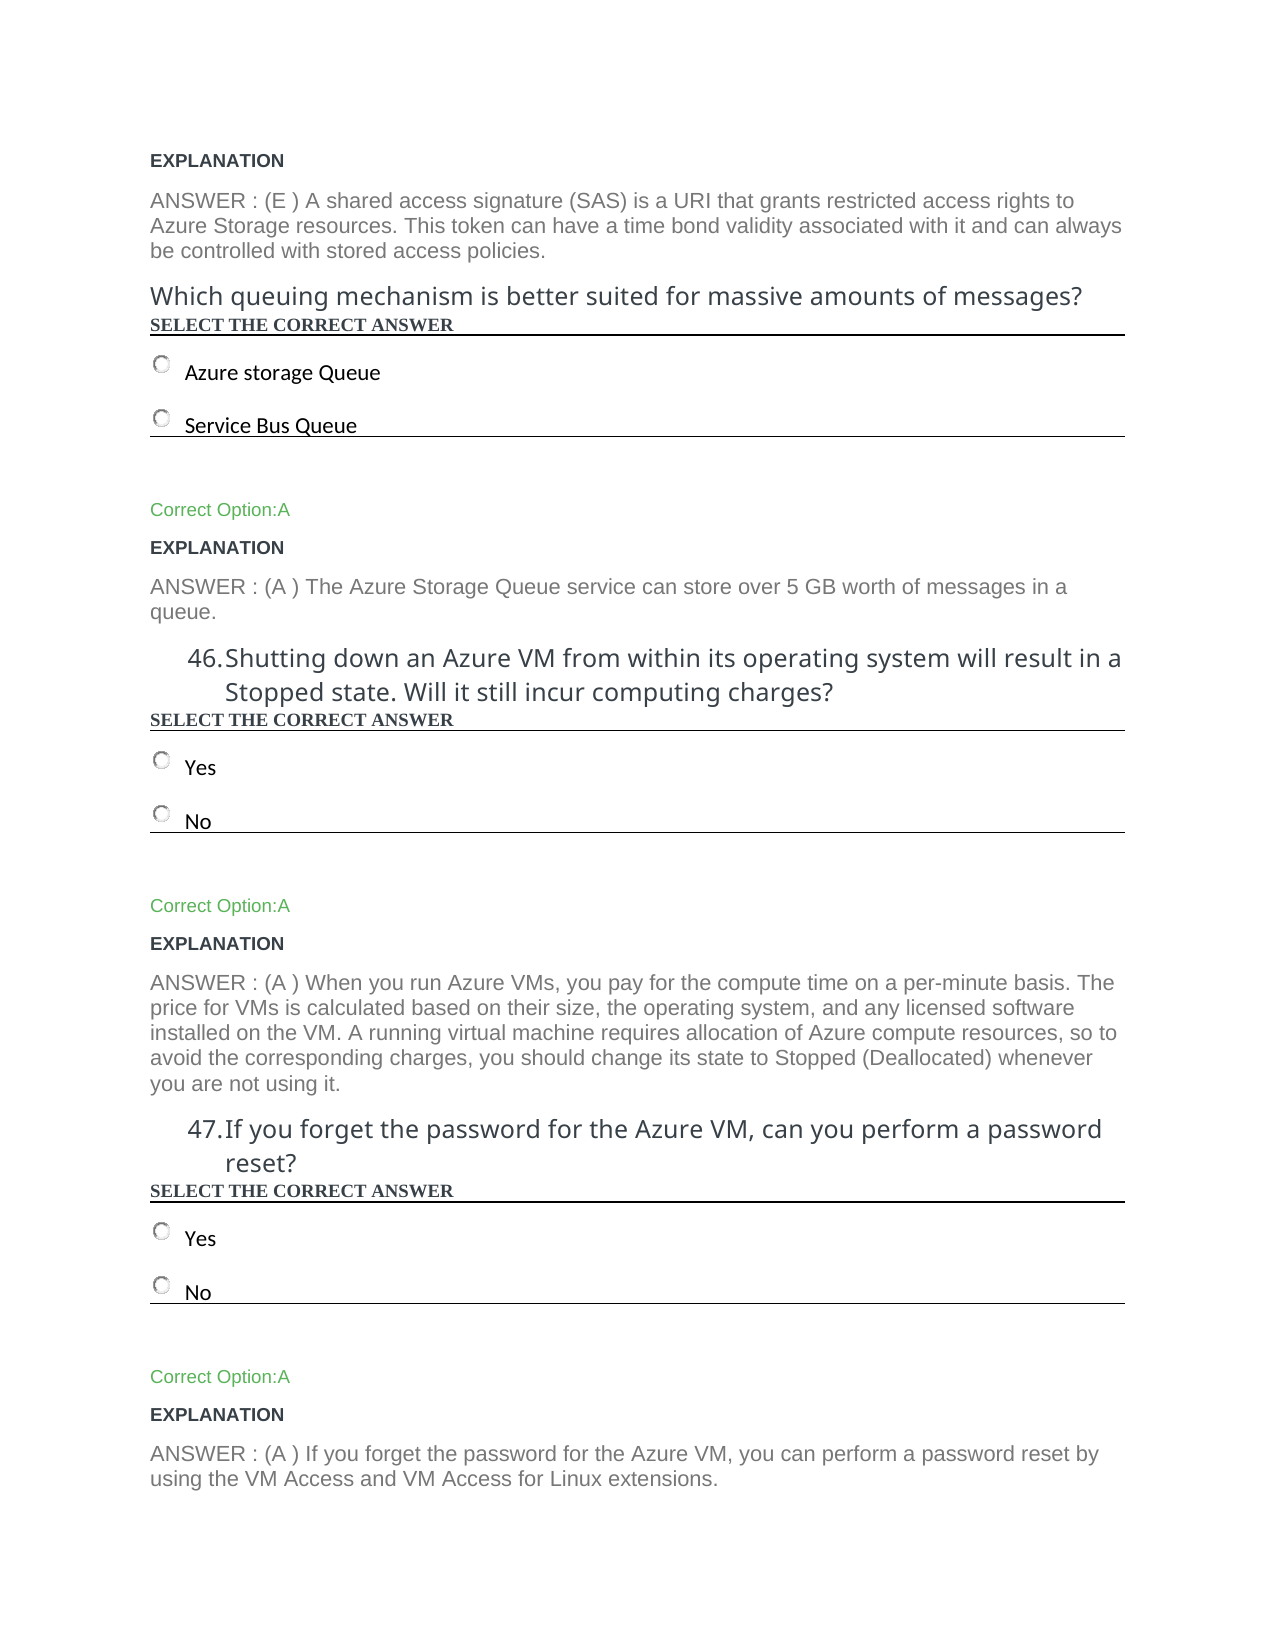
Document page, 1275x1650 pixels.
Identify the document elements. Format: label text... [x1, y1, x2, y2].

text No [150, 800, 1125, 832]
text Correct Option:A [150, 854, 1125, 916]
text ANSWER : (A ) The Azure Storage Queue service can store over 5 GB worth of messages in a queue. [150, 574, 1125, 624]
text ANSWER : (A ) When you run Azure VMs, you pay for the compute time on a per-minute basis. The price for VMs is calculated based on their size, the operating system, and any licensed software installed on the VM. A running virtual machine requires allocation of Azure compute resources, so to avoid the corresponding charges, you should change its state to Stopped (Deallocated) whenever you are not using it. [150, 969, 1125, 1096]
text SELECT THE CORRECT ANSWER [150, 313, 1125, 334]
text SELECT THE CORRECT ANSWER [150, 1180, 1125, 1201]
subtitle Which queuing mechanism is better suited for massive amounts of messages? [150, 279, 1125, 313]
text No [150, 1271, 1125, 1303]
text EXPLANATION [150, 536, 1125, 558]
text Yes [150, 1217, 1125, 1252]
text ANSWER : (A ) If you forget the password for the Azure VM, you can perform a password reset by using the VM Access and VM Access for Linux extensions. [150, 1441, 1125, 1491]
text EXPLANATION [150, 932, 1125, 954]
text Correct Option:A [150, 1325, 1125, 1388]
subtitle If you forget the password for the Azure VM, can you perform a password reset? [187, 1111, 1125, 1180]
text EXPLANATION [150, 1403, 1125, 1425]
text Service Bus Queue [150, 404, 1125, 436]
text Yes [150, 746, 1125, 781]
text SELECT THE CORRECT ANSWER [150, 709, 1125, 730]
text ANSWER : (E ) A shared access signature (SAS) is a URI that grants restricted access rights to Azure Storage resources. This token can have a time bond validity associated with it and can always be controlled with stored access policies. [150, 187, 1125, 263]
subtitle Shutting down an Azure VM from within its operating system will result in a Stopped state. Will it still incur computing charges? [187, 640, 1125, 709]
text EXPLANATION [150, 150, 1125, 172]
text Correct Option:A [150, 458, 1125, 521]
text Azure storage Queue [150, 351, 1125, 386]
